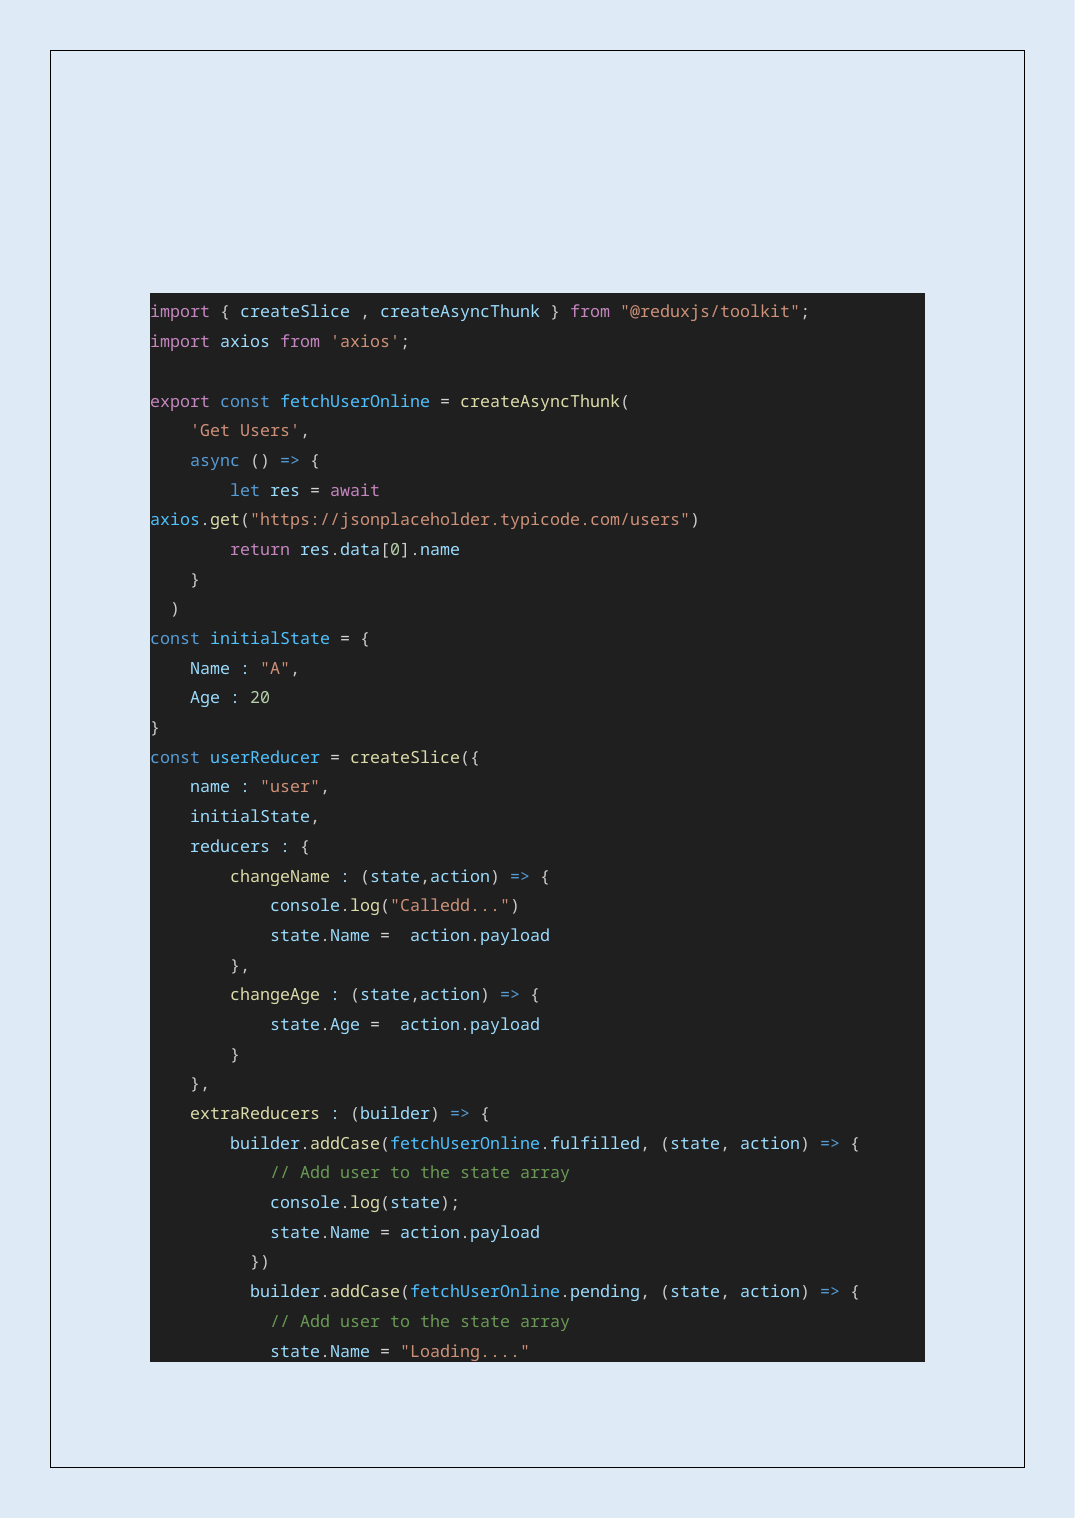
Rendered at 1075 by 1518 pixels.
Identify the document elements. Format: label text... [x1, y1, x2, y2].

text const initialState = { [150, 620, 925, 649]
text builder.addCase(fetchUserOnline.pending, (state, action) => { [150, 1273, 925, 1302]
text let res = await axios.get("https://jsonplaceholder.typicode.com/users") [150, 471, 925, 531]
text const userReducer = createSlice({ [150, 738, 925, 768]
text reducers : { [150, 827, 925, 857]
text export const fetchUserOnline = createAsyncThunk( [150, 382, 925, 412]
text state.Name = action.payload [150, 1213, 925, 1243]
text import { createSlice , createAsyncThunk } from "@reduxjs/toolkit"; [150, 293, 925, 323]
text initialState, [150, 798, 925, 827]
text changeName : (state,action) => { [150, 857, 925, 887]
text } [150, 560, 925, 590]
text }, [150, 946, 925, 976]
text state.Name = "Loading...." [150, 1332, 925, 1362]
text } [150, 709, 925, 738]
text ) [150, 590, 925, 620]
text Name : "A", [150, 649, 925, 679]
text console.log("Calledd...") [150, 887, 925, 917]
text // Add user to the state array [150, 1302, 925, 1332]
text }) [150, 1243, 925, 1273]
text // Add user to the state array [150, 1154, 925, 1184]
text Age : 20 [150, 679, 925, 709]
text }, [150, 1065, 925, 1095]
text console.log(state); [150, 1184, 925, 1213]
text builder.addCase(fetchUserOnline.fulfilled, (state, action) => { [150, 1124, 925, 1154]
text } [150, 1035, 925, 1065]
text state.Age = action.payload [150, 1006, 925, 1035]
text import axios from 'axios'; [150, 323, 925, 352]
text return res.data[0].name [150, 531, 925, 560]
text changeAge : (state,action) => { [150, 976, 925, 1006]
text 'Get Users', [150, 412, 925, 442]
text extraReducers : (builder) => { [150, 1095, 925, 1124]
text name : "user", [150, 768, 925, 798]
text state.Name = action.payload [150, 917, 925, 946]
text async () => { [150, 442, 925, 471]
